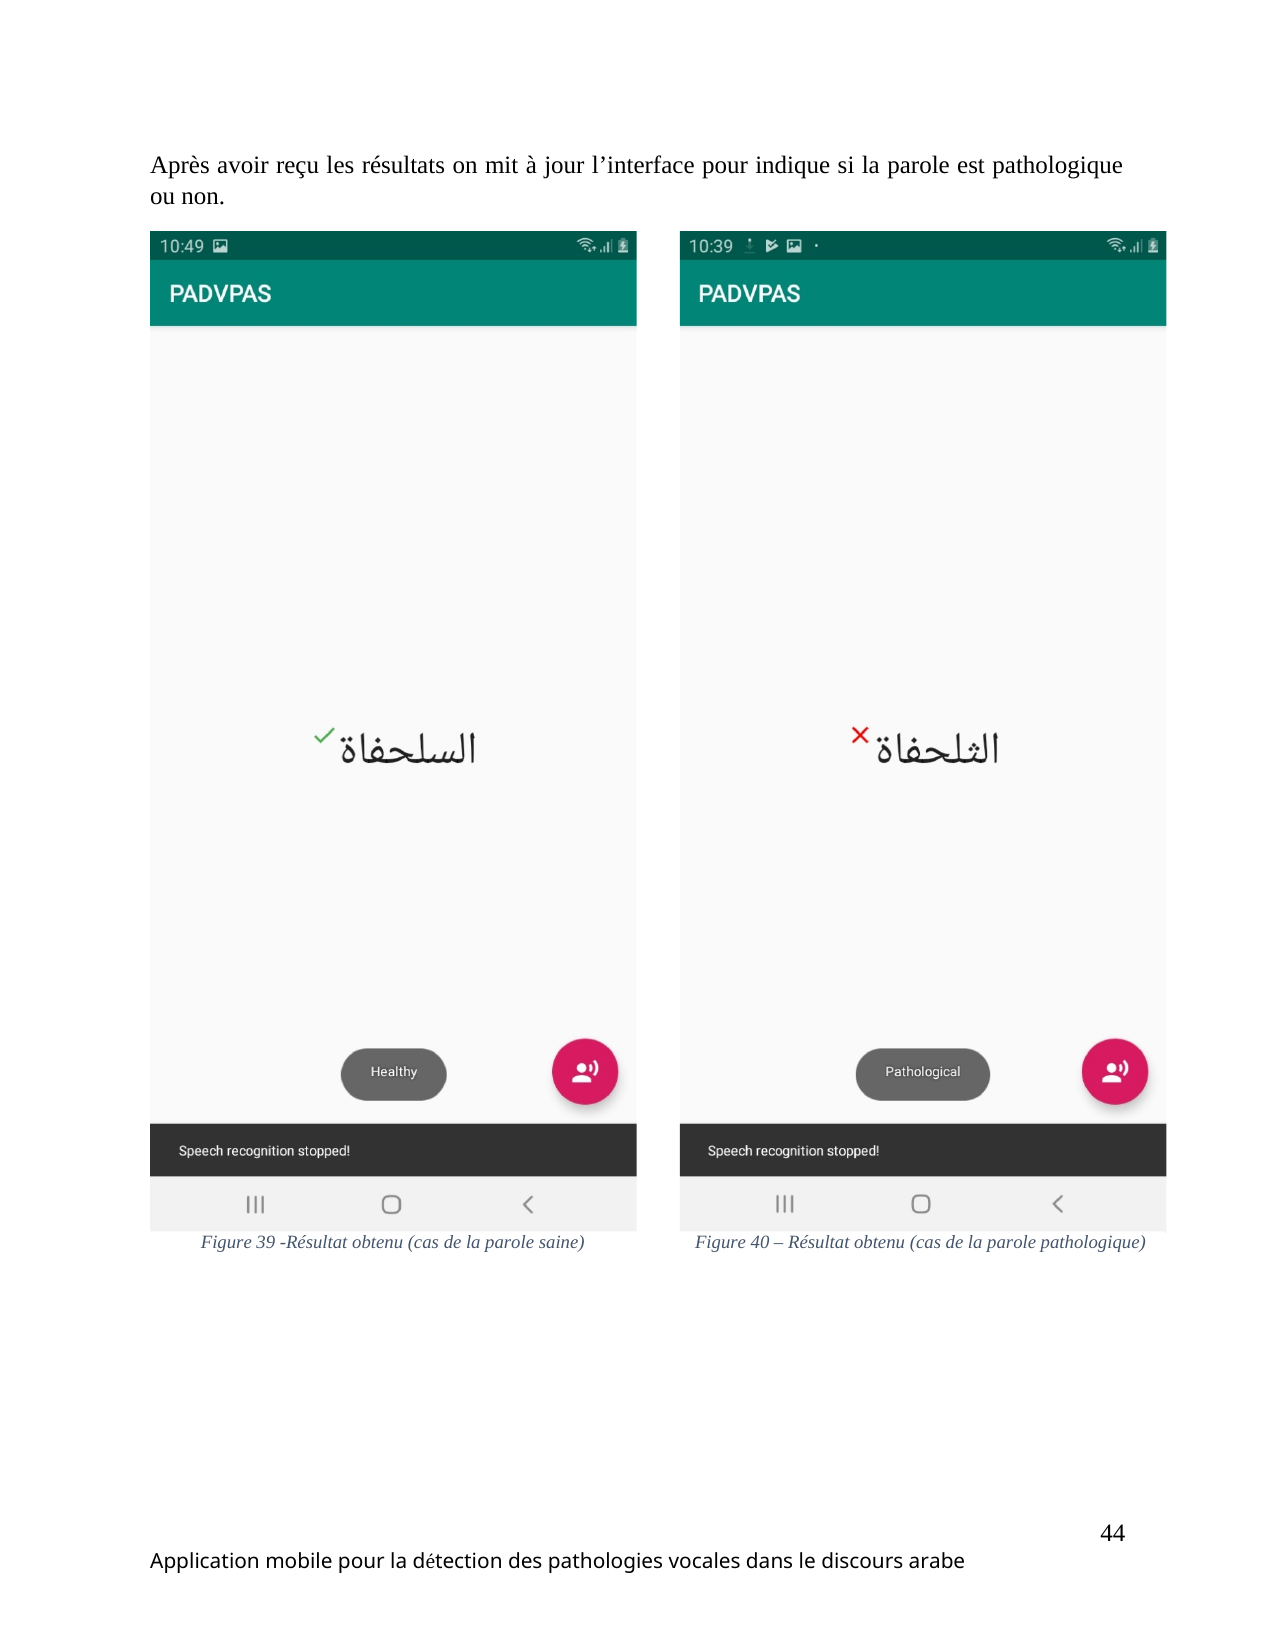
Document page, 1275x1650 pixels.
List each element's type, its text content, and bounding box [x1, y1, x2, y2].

picture [679, 231, 1167, 1233]
picture [150, 231, 637, 1231]
text Après avoir reçu les résultats on mit à jour l’interface pour indique si la parole est pathologique ou non. [150, 150, 1125, 210]
